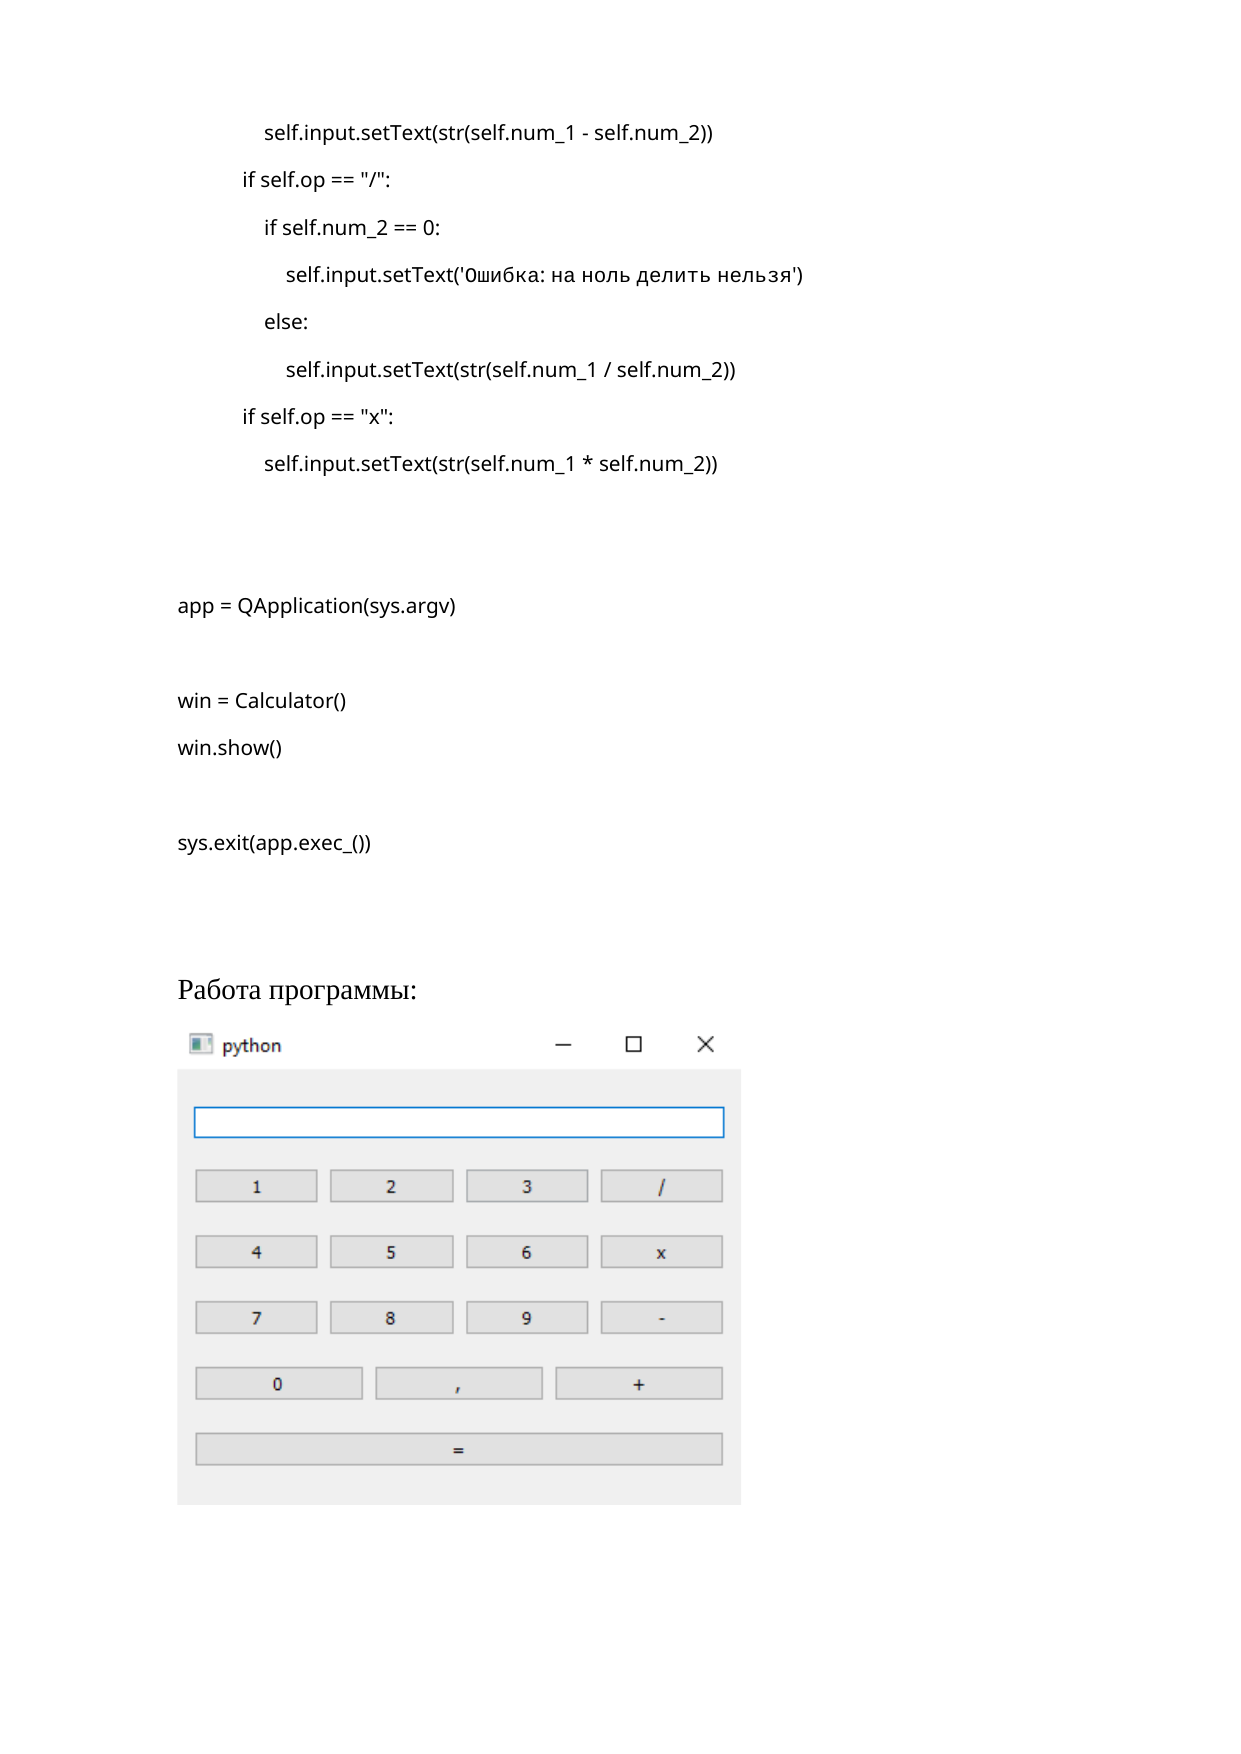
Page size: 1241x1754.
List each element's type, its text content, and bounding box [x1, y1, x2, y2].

text win.show() [177, 733, 1152, 761]
text self.input.setText(str(self.num_1 * self.num_2)) [177, 449, 1152, 478]
text self.input.setText('Ошибка: на ноль делить нельзя') [177, 260, 1152, 288]
text if self.num_2 == 0: [177, 213, 1152, 241]
text if self.op == "x": [177, 402, 1152, 430]
text self.input.setText(str(self.num_1 - self.num_2)) [177, 118, 1152, 147]
picture [177, 1024, 742, 1505]
text Работа программы: [177, 972, 1152, 1005]
text win = Calculator() [177, 686, 1152, 714]
text sys.exit(app.exec_()) [177, 828, 1152, 856]
text else: [177, 307, 1152, 336]
text app = QApplication(sys.argv) [177, 591, 1152, 619]
text self.input.setText(str(self.num_1 / self.num_2)) [177, 355, 1152, 383]
text if self.op == "/": [177, 165, 1152, 194]
